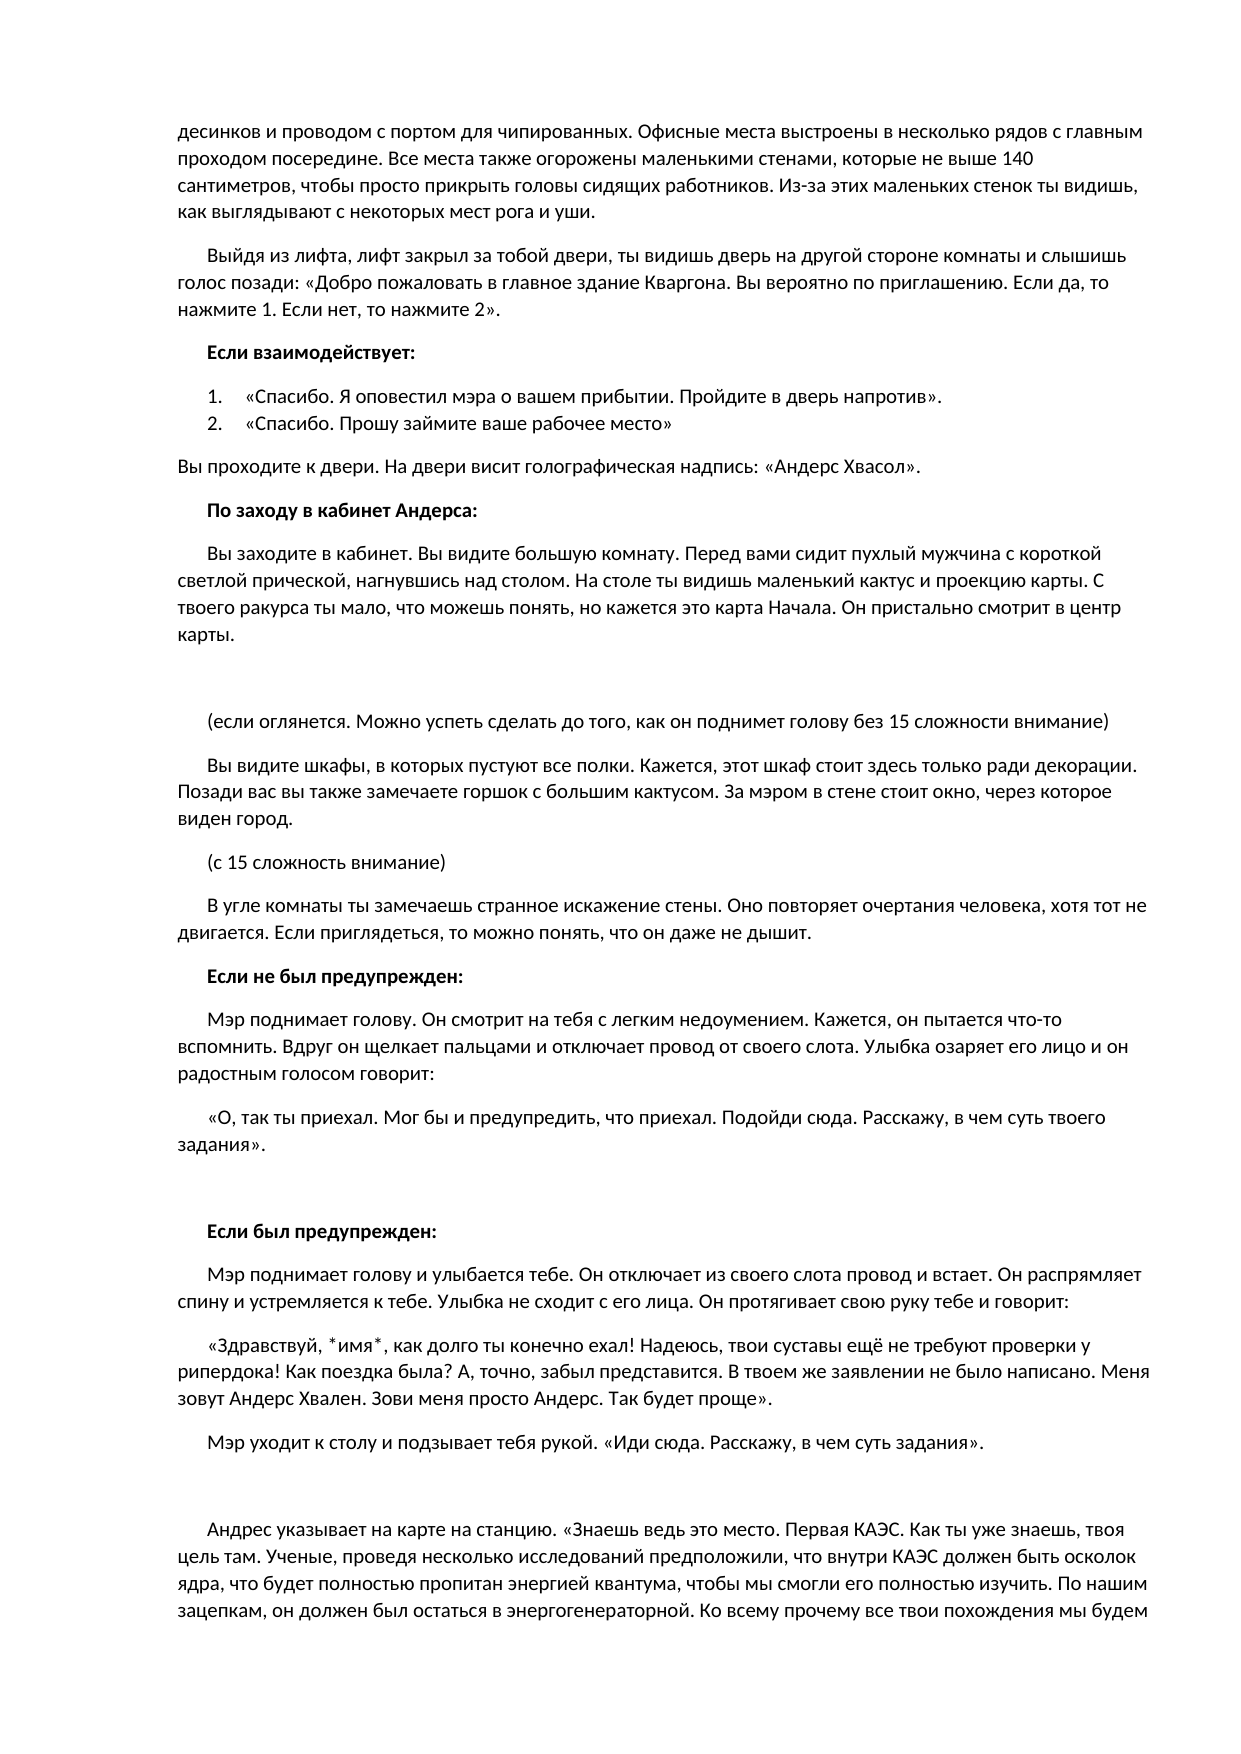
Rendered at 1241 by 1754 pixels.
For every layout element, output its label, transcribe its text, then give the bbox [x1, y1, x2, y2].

text Выйдя из лифта, лифт закрыл за тобой двери, ты видишь дверь на другой стороне комнаты и слышишь голос позади: «Добро пожаловать в главное здание Кваргона. Вы вероятно по приглашению. Если да, то нажмите 1. Если нет, то нажмите 2». [177, 242, 1152, 321]
list «Спасибо. Прошу займите ваше рабочее место» [207, 410, 1152, 435]
list «Спасибо. Я оповестил мэра о вашем прибытии. Пройдите в дверь напротив». [207, 383, 1152, 408]
text Мэр поднимает голову и улыбается тебе. Он отключает из своего слота провод и встает. Он распрямляет спину и устремляется к тебе. Улыбка не сходит с его лица. Он протягивает свою руку тебе и говорит: [177, 1261, 1152, 1314]
text (если оглянется. Можно успеть сделать до того, как он поднимет голову без 15 сложности внимание) [177, 708, 1152, 734]
text «Здравствуй, *имя*, как долго ты конечно ехал! Надеюсь, твои суставы ещё не требуют проверки у рипердока! Как поездка была? А, точно, забыл представится. В твоем же заявлении не было написано. Меня зовут Андерс Хвален. Зови меня просто Андерс. Так будет проще». [177, 1332, 1152, 1411]
text По заходу в кабинет Андерса: [177, 497, 1152, 522]
text Если взаимодействует: [177, 339, 1152, 365]
text (с 15 сложность внимание) [177, 849, 1152, 874]
text Вы видите шкафы, в которых пустуют все полки. Кажется, этот шкаф стоит здесь только ради декорации. Позади вас вы также замечаете горшок с большим кактусом. За мэром в стене стоит окно, через которое виден город. [177, 752, 1152, 831]
text «О, так ты приехал. Мог бы и предупредить, что приехал. Подойди сюда. Расскажу, в чем суть твоего задания». [177, 1104, 1152, 1156]
text В угле комнаты ты замечаешь странное искажение стены. Оно повторяет очертания человека, хотя тот не двигается. Если приглядеться, то можно понять, что он даже не дышит. [177, 893, 1152, 945]
text Если был предупрежден: [177, 1218, 1152, 1243]
text Если не был предупрежден: [177, 963, 1152, 988]
text Мэр поднимает голову. Он смотрит на тебя с легким недоумением. Кажется, он пытается что-то вспомнить. Вдруг он щелкает пальцами и отключает провод от своего слота. Улыбка озаряет его лицо и он радостным голосом говорит: [177, 1007, 1152, 1086]
text Вы проходите к двери. На двери висит голографическая надпись: «Андерс Хвасол». [177, 453, 1152, 479]
text Вы заходите в кабинет. Вы видите большую комнату. Перед вами сидит пухлый мужчина с короткой светлой прической, нагнувшись над столом. На столе ты видишь маленький кактус и проекцию карты. С твоего ракурса ты мало, что можешь понять, но кажется это карта Начала. Он пристально смотрит в центр карты. [177, 541, 1152, 647]
text Мэр уходит к столу и подзывает тебя рукой. «Иди сюда. Расскажу, в чем суть задания». [177, 1429, 1152, 1454]
